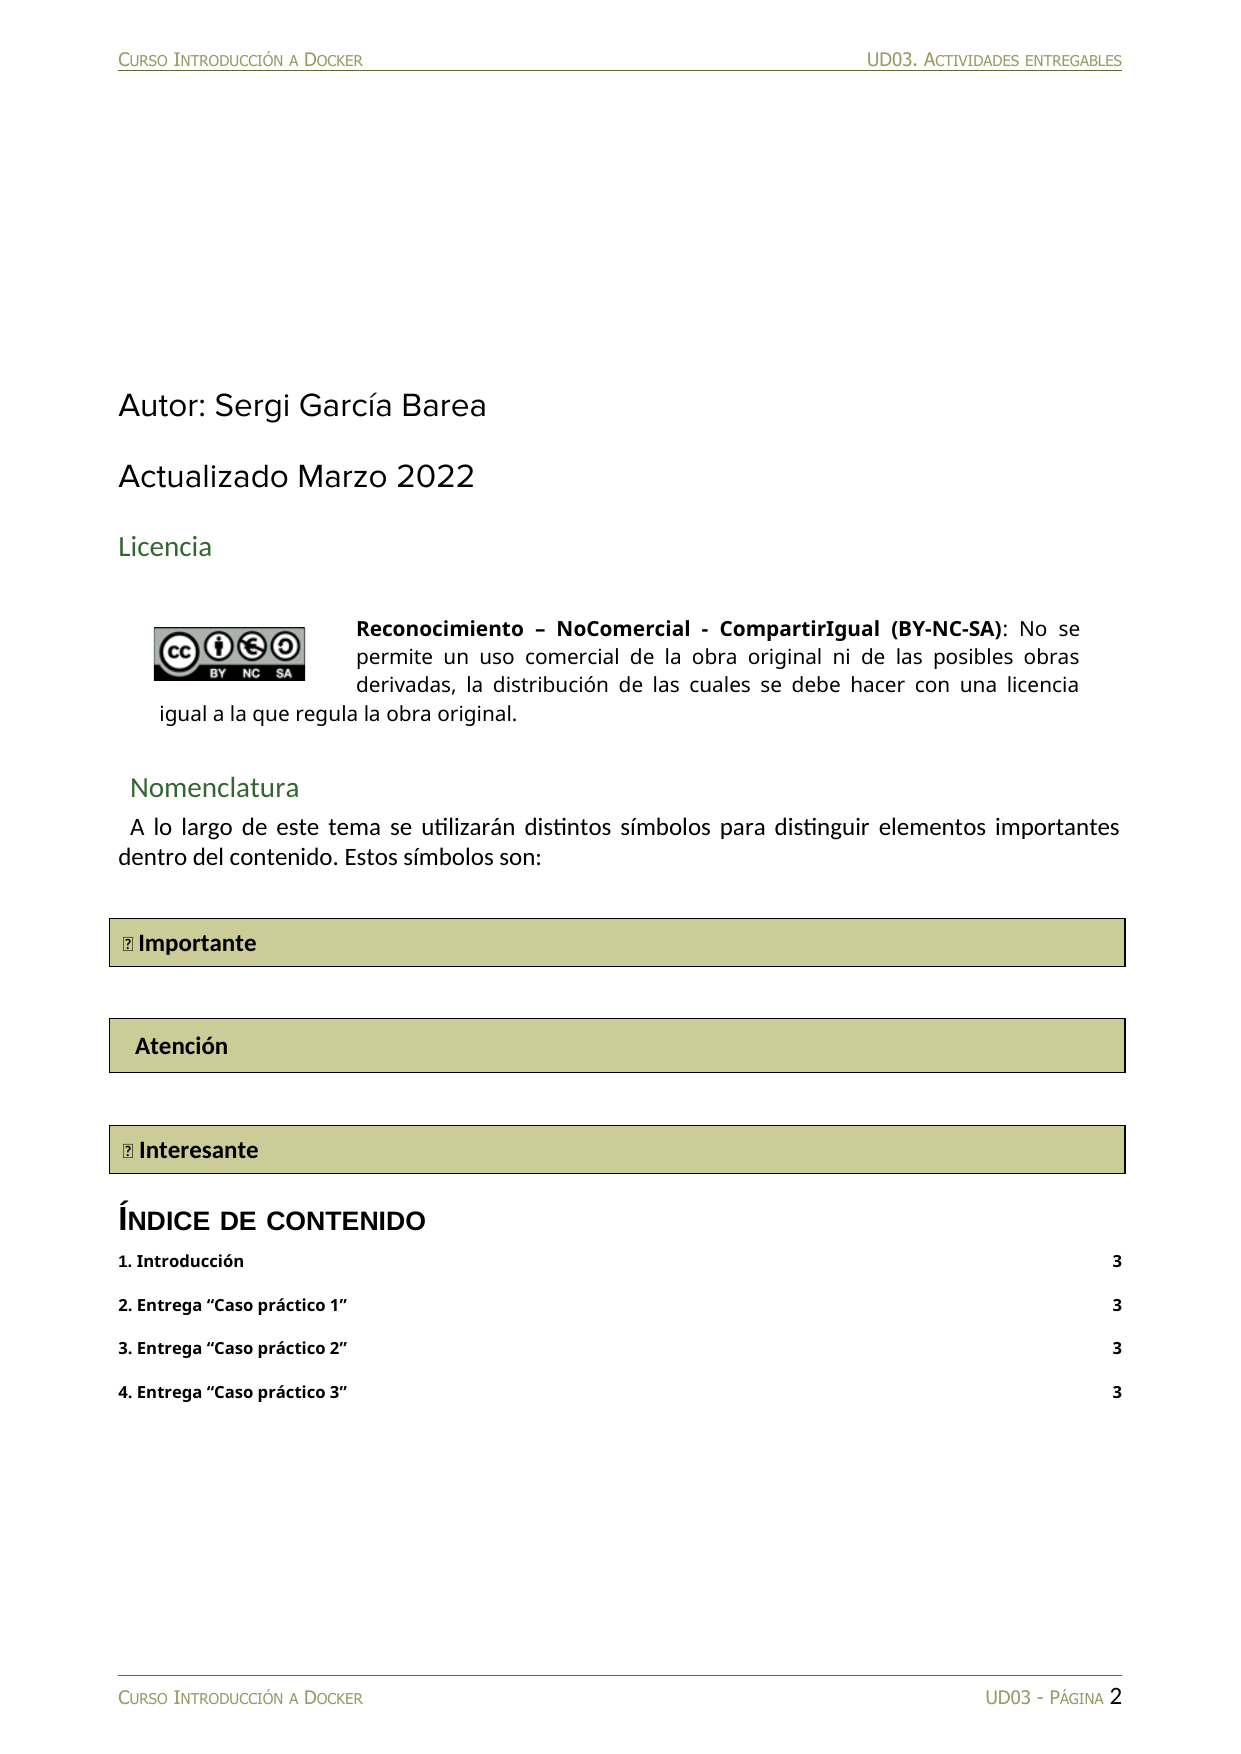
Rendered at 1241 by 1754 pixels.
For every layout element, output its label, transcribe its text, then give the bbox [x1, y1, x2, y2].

text 💬 Interesante [110, 1126, 1124, 1173]
text 📖 Importante [110, 919, 1124, 966]
text A lo largo de este tema se utilizarán distintos símbolos para distinguir elementos importantes dentro del contenido. Estos símbolos son: [118, 811, 1122, 872]
text Actualizado Marzo 2022 [118, 457, 1122, 497]
text Índice de contenido [118, 1199, 1122, 1237]
text ❕ Atención [110, 1019, 1124, 1072]
text Reconocimiento – NoComercial - CompartirIgual (BY-NC-SA): No se permite un uso comercial de la obra original ni de las posibles obras derivadas, la distribución de las cuales se debe hacer con una licencia igual a la que regula la obra original. [159, 614, 1080, 727]
text Licencia [118, 528, 1122, 564]
text Nomenclatura [118, 769, 1122, 804]
picture [153, 627, 306, 681]
text Autor: Sergi García Barea [118, 385, 1122, 426]
